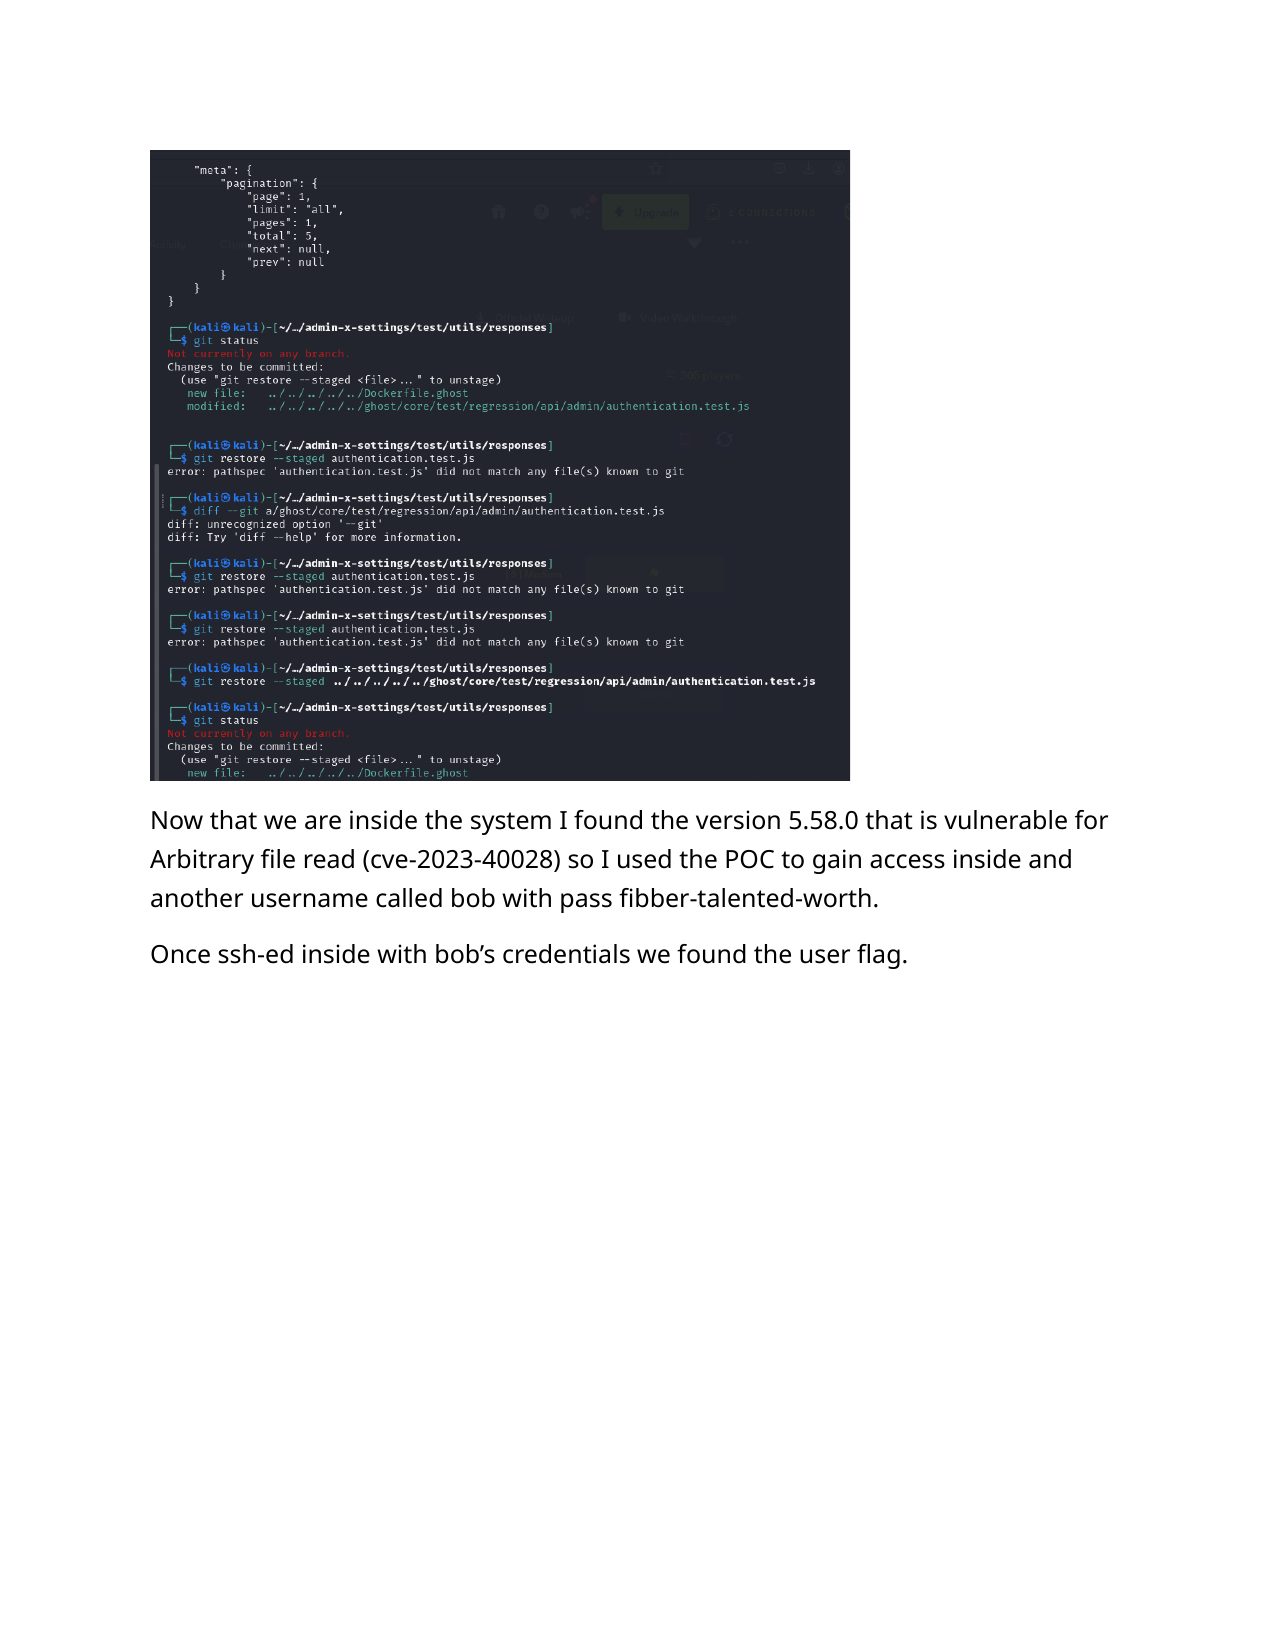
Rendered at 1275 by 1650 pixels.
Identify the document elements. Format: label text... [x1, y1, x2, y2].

picture [150, 150, 851, 781]
text Once ssh-ed inside with bob’s credentials we found the user flag. [150, 937, 1125, 971]
text Now that we are inside the system I found the version 5.58.0 that is vulnerable for Arbitrary file read (cve-2023-40028) so I used the POC to gain access inside and another username called bob with pass fibber-talented-worth. [150, 802, 1125, 915]
